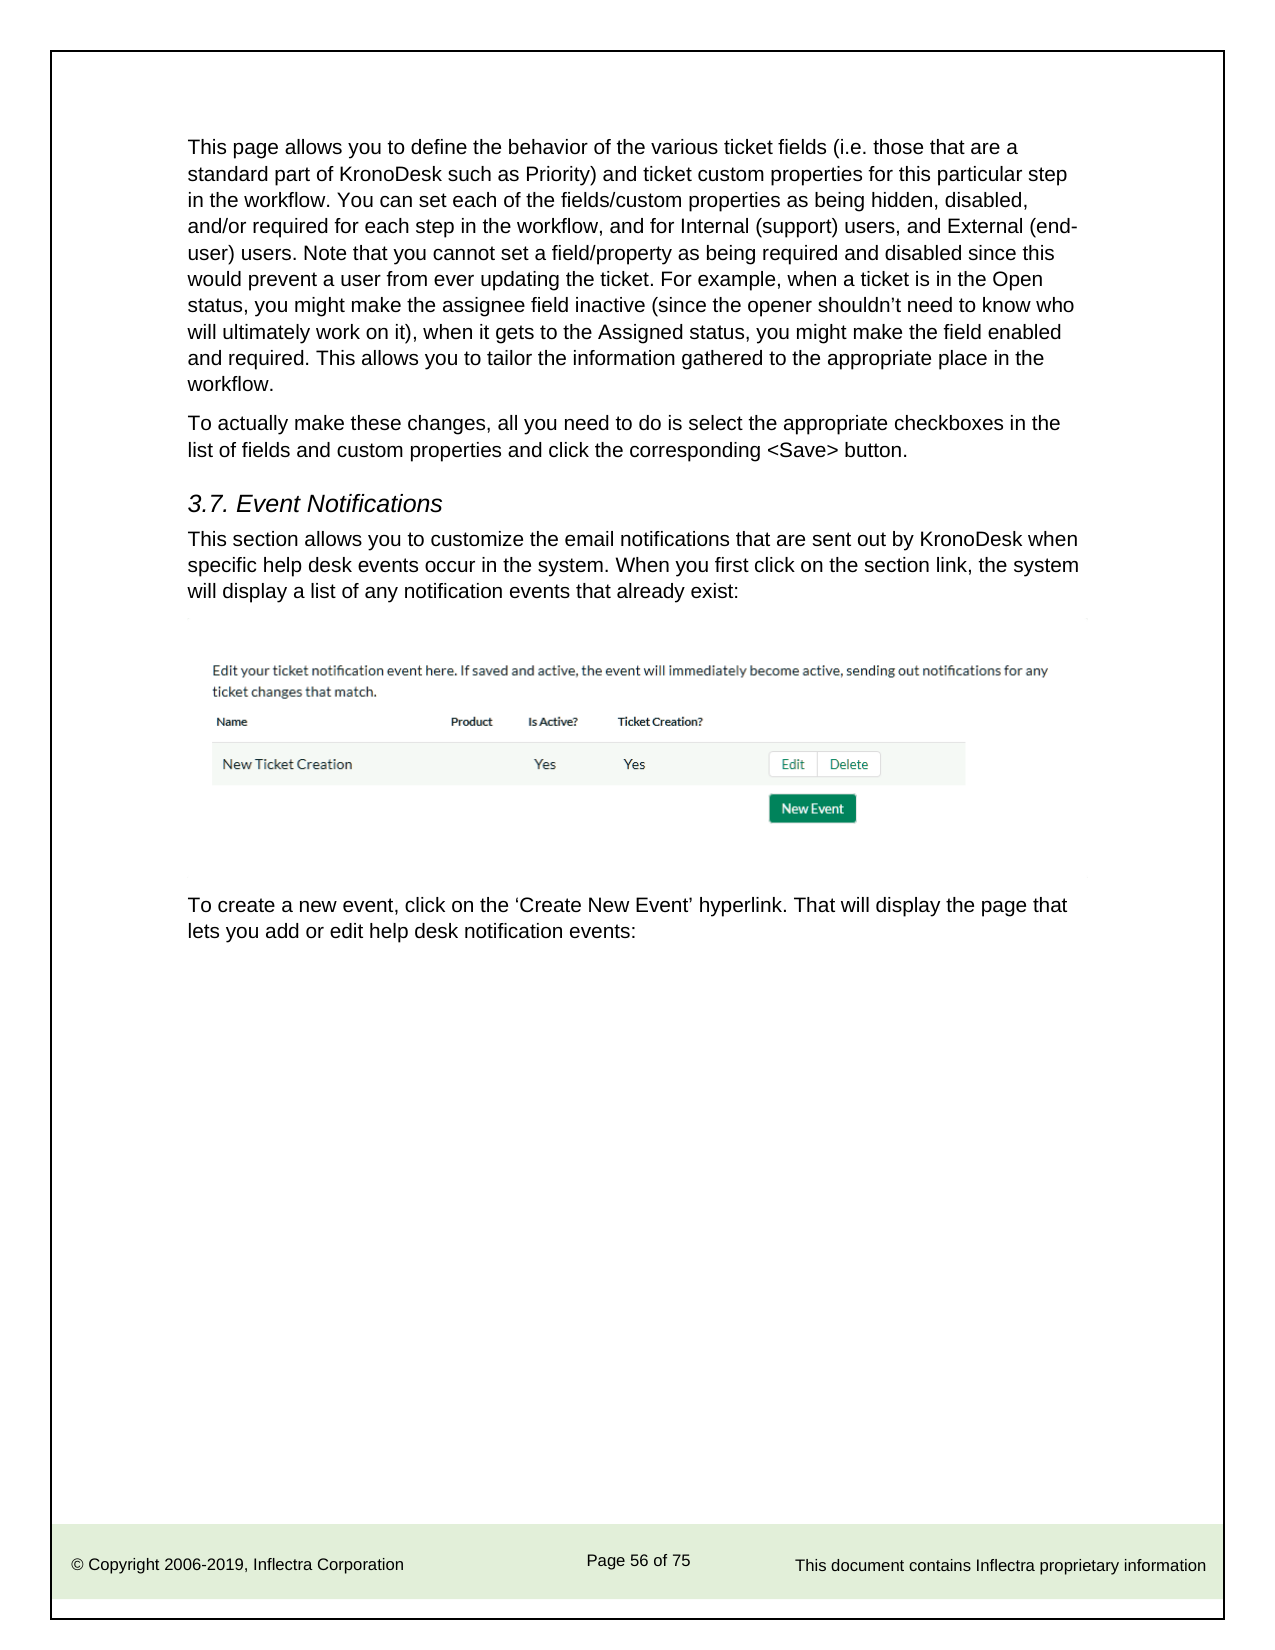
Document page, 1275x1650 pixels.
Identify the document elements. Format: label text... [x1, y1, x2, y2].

text To create a new event, click on the ‘Create New Event’ hyperlink. That will display the page that lets you add or edit help desk notification events: [187, 892, 1087, 943]
subtitle 3.7. Event Notifications [187, 489, 1087, 517]
text To actually make these changes, all you need to do is select the appropriate checkboxes in the list of fields and custom properties and click the corresponding <Save> button. [187, 411, 1087, 461]
picture [187, 618, 1088, 878]
text This section allows you to customize the email notifications that are sent out by KronoDesk when specific help desk events occur in the system. When you first click on the section link, the system will display a list of any notification events that already exist: [187, 527, 1087, 603]
text This page allows you to define the behavior of the various ticket fields (i.e. those that are a standard part of KronoDesk such as Priority) and ticket custom properties for this particular step in the workflow. You can set each of the fields/custom properties as being hidden, disabled, and/or required for each step in the workflow, and for Internal (support) users, and External (end-user) users. Note that you cannot set a field/property as being required and disabled since this would prevent a user from ever updating the ticket. For example, when a ticket is in the Open status, you might make the assignee field inactive (since the opener shouldn’t need to know who will ultimately work on it), when it gets to the Assigned status, you might make the field enabled and required. This allows you to tailor the information gathered to the appropriate place in the workflow. [187, 135, 1087, 396]
